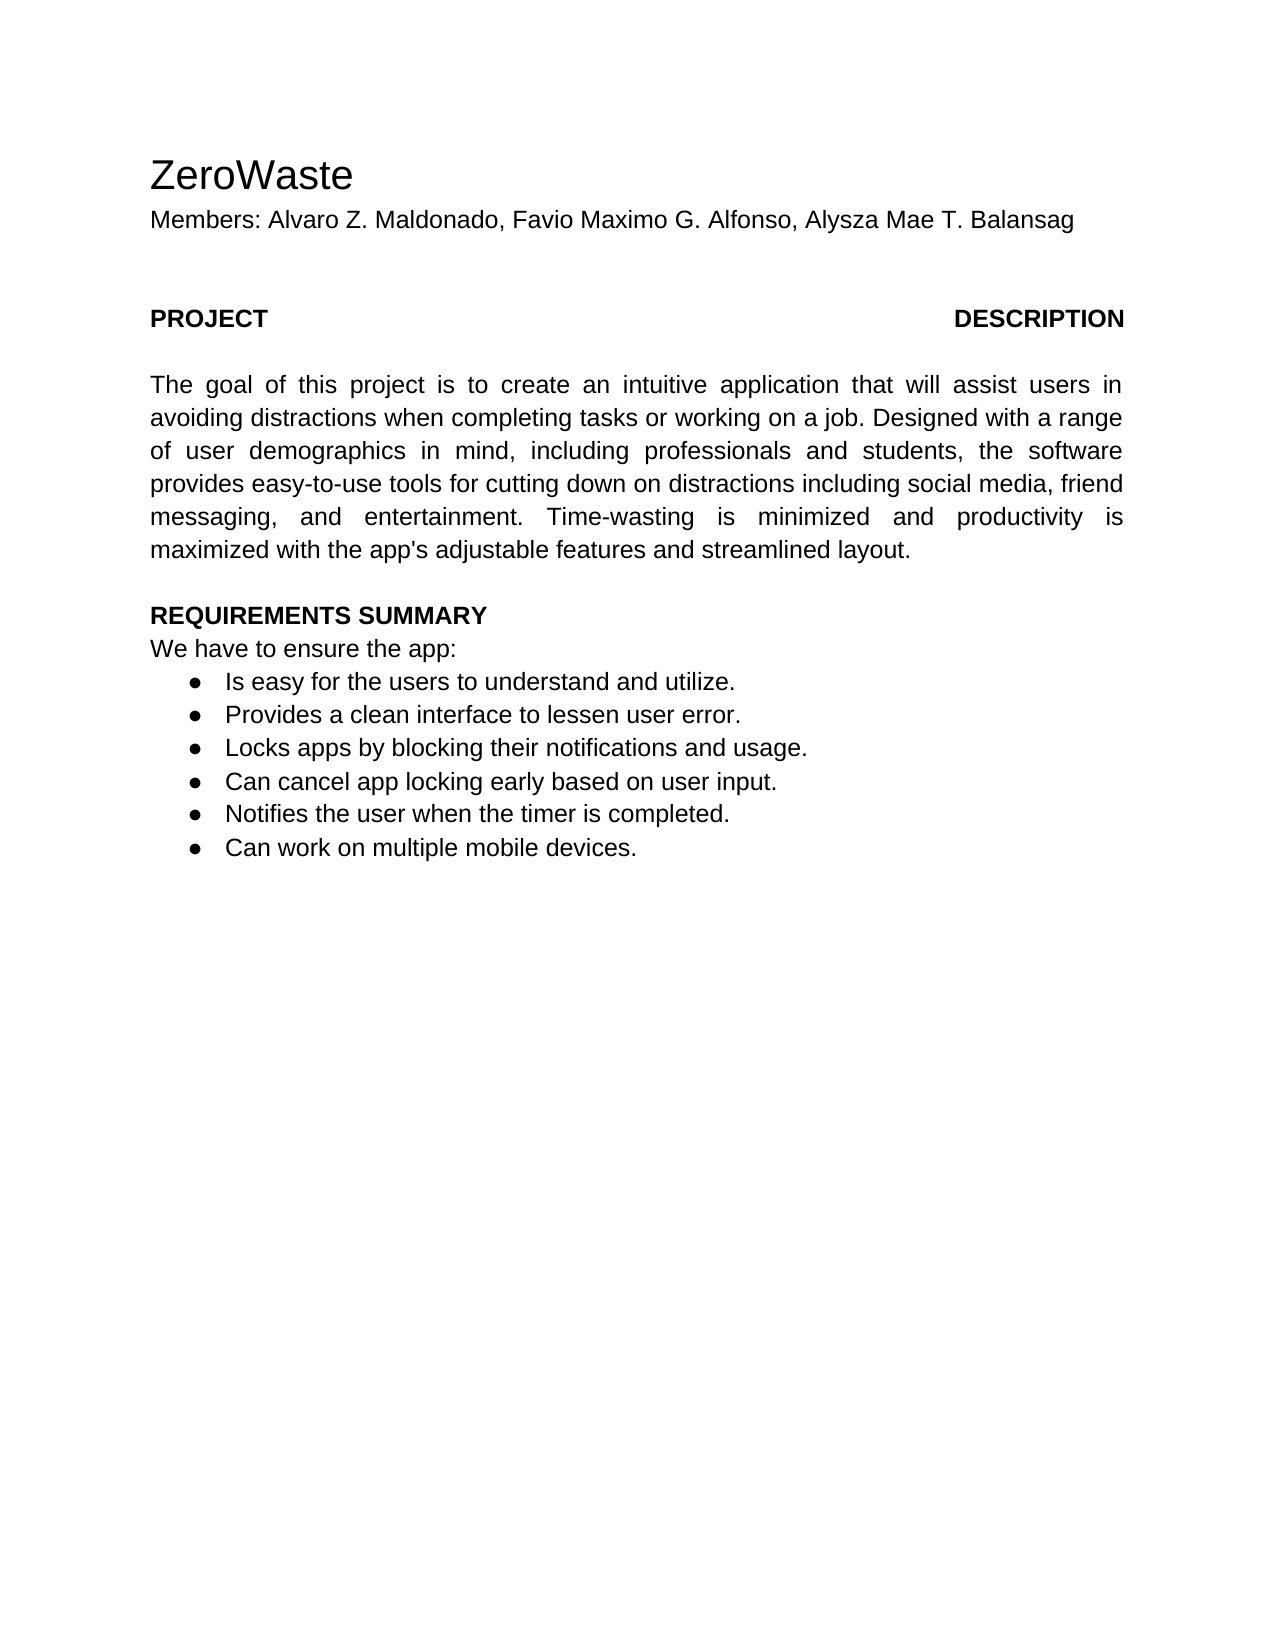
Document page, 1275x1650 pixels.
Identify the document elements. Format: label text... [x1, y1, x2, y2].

list Can work on multiple mobile devices. [187, 832, 1125, 861]
text PROJECT DESCRIPTION The goal of this project is to create an intuitive application that will assist users in avoiding distractions when completing tasks or working on a job. Designed with a range of user demographics in mind, including professionals and students, the software provides easy-to-use tools for cutting down on distractions including social media, friend messaging, and entertainment. Time-wasting is minimized and productivity is maximized with the app's adjustable features and streamlined layout. [150, 304, 1125, 564]
list Can cancel app locking early based on user input. [187, 766, 1125, 795]
text Members: Alvaro Z. Maldonado, Favio Maximo G. Alfonso, Alysza Mae T. Balansag [150, 205, 1125, 234]
list Is easy for the users to understand and utilize. [187, 667, 1125, 696]
list Locks apps by blocking their notifications and usage. [187, 733, 1125, 762]
list Notifies the user when the timer is completed. [187, 799, 1125, 828]
list Provides a clean interface to lessen user error. [187, 700, 1125, 729]
text REQUIREMENTS SUMMARY [150, 601, 1125, 630]
text ZeroWaste [150, 150, 1125, 198]
text We have to ensure the app: [150, 634, 1125, 663]
